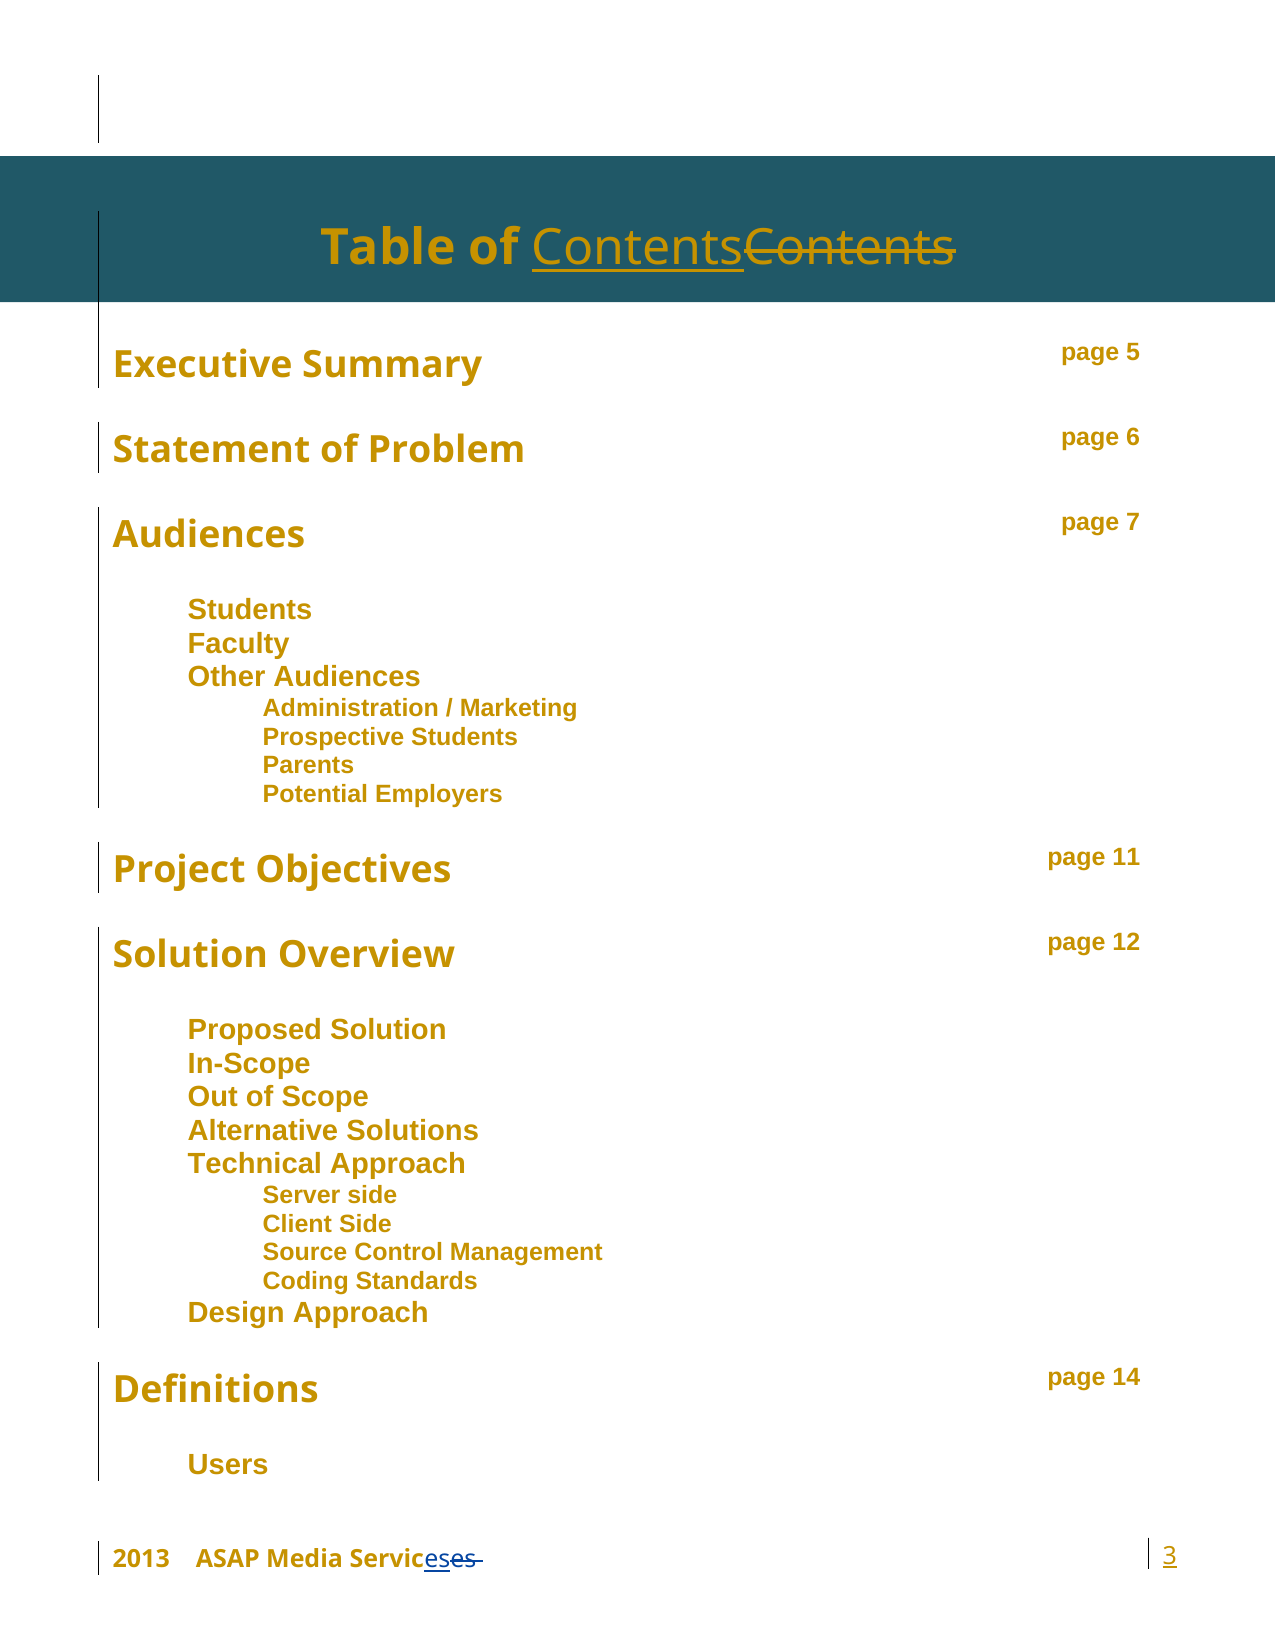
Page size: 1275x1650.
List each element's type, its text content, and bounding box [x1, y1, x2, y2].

table_header Executive Summary [101, 337, 626, 422]
table_cell page 11 [626, 842, 1151, 927]
table_cell Statement of Problem [101, 422, 626, 507]
table_cell page 7 [626, 507, 1151, 842]
table_cell page 6 [626, 422, 1151, 507]
table_header page 5 [626, 337, 1151, 422]
text Table of [112, 211, 1162, 279]
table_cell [101, 1363, 626, 1500]
table_cell Project Objectives [101, 842, 626, 927]
table_cell Solution Overview Proposed Solution In-Scope Out of Scope Alternative Solutions Technical Approach Server side Client Side Source Control Management Coding Standards Design Approach [101, 927, 626, 1362]
table_cell Audiences Students Faculty Other Audiences Administration / Marketing Prospective Students Parents Potential Employers [101, 507, 626, 842]
table_cell page 12 [626, 927, 1151, 1362]
table_cell page 14 [626, 1363, 1151, 1500]
